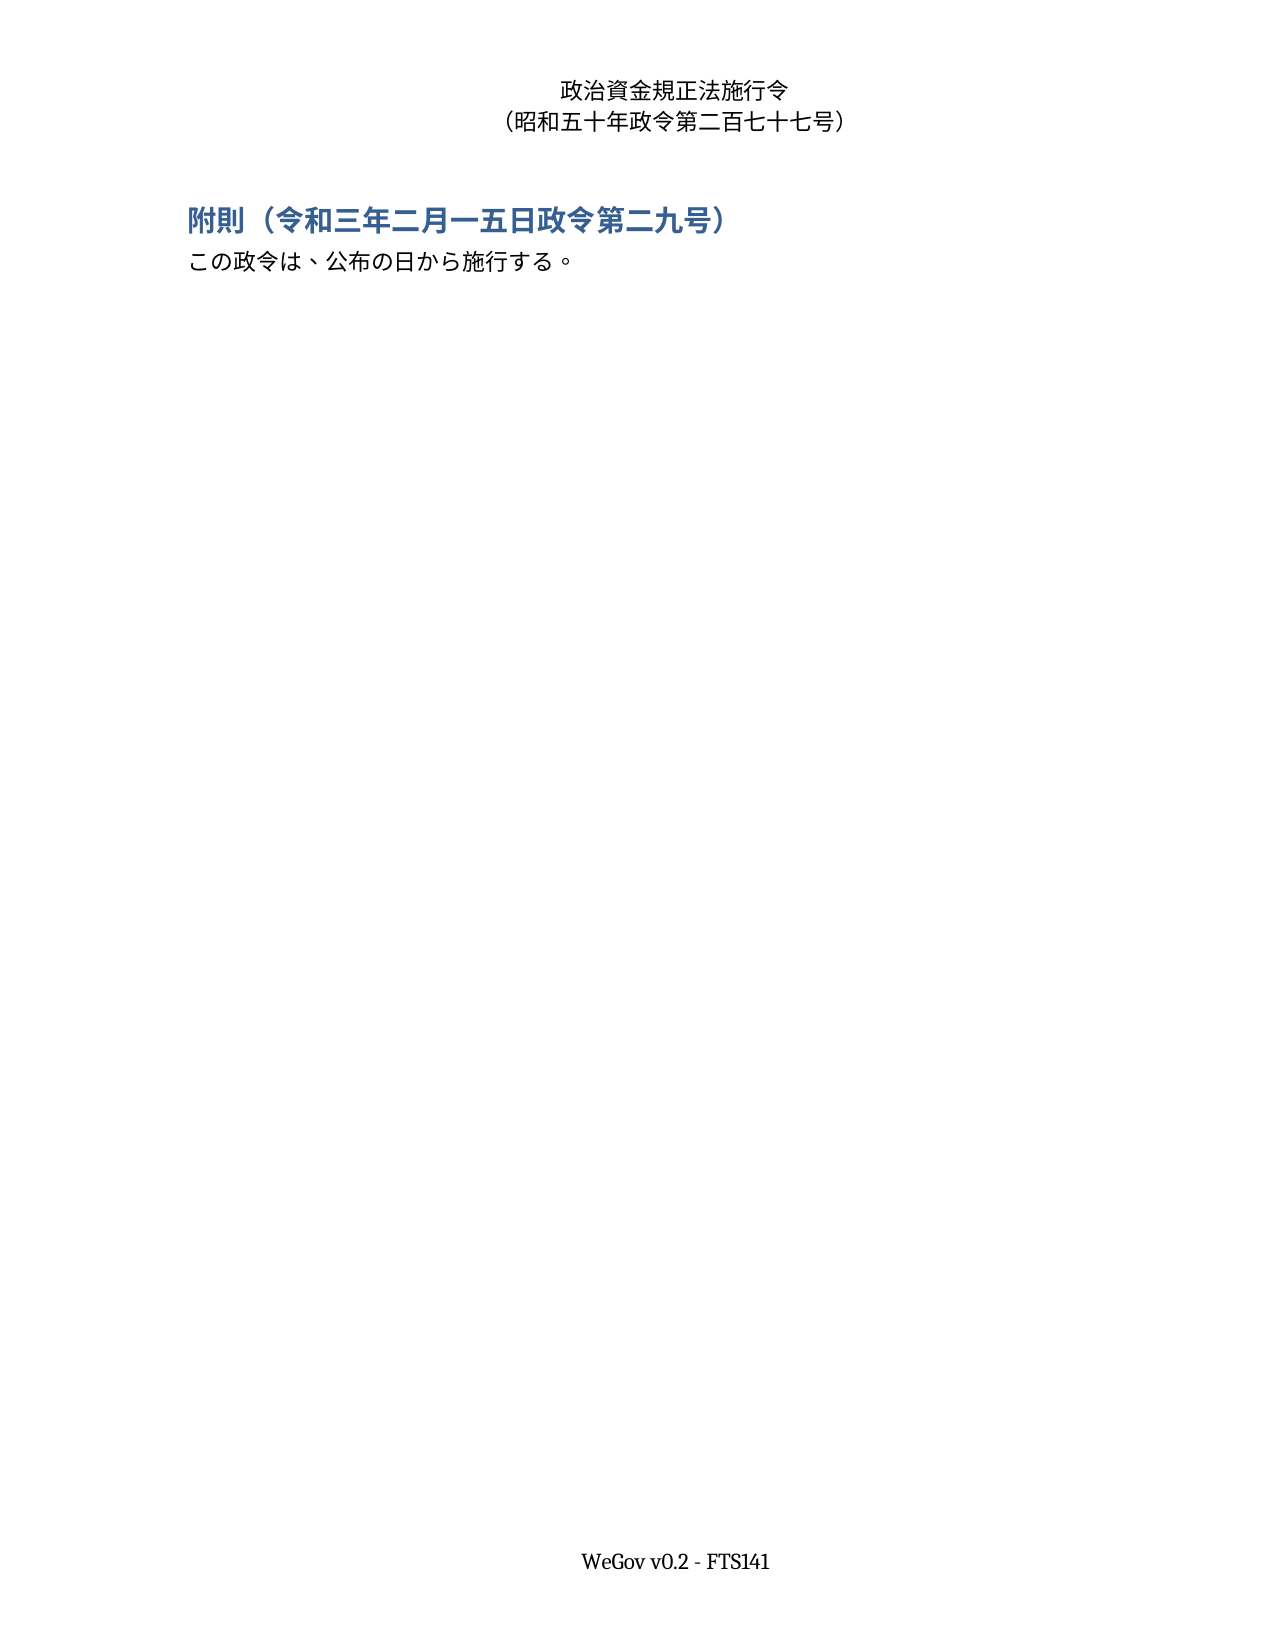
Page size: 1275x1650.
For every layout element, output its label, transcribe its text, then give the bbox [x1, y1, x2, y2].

text この政令は、公布の日から施行する。 [187, 246, 1087, 277]
subtitle 附則（令和三年二月一五日政令第二九号） [187, 200, 1087, 240]
